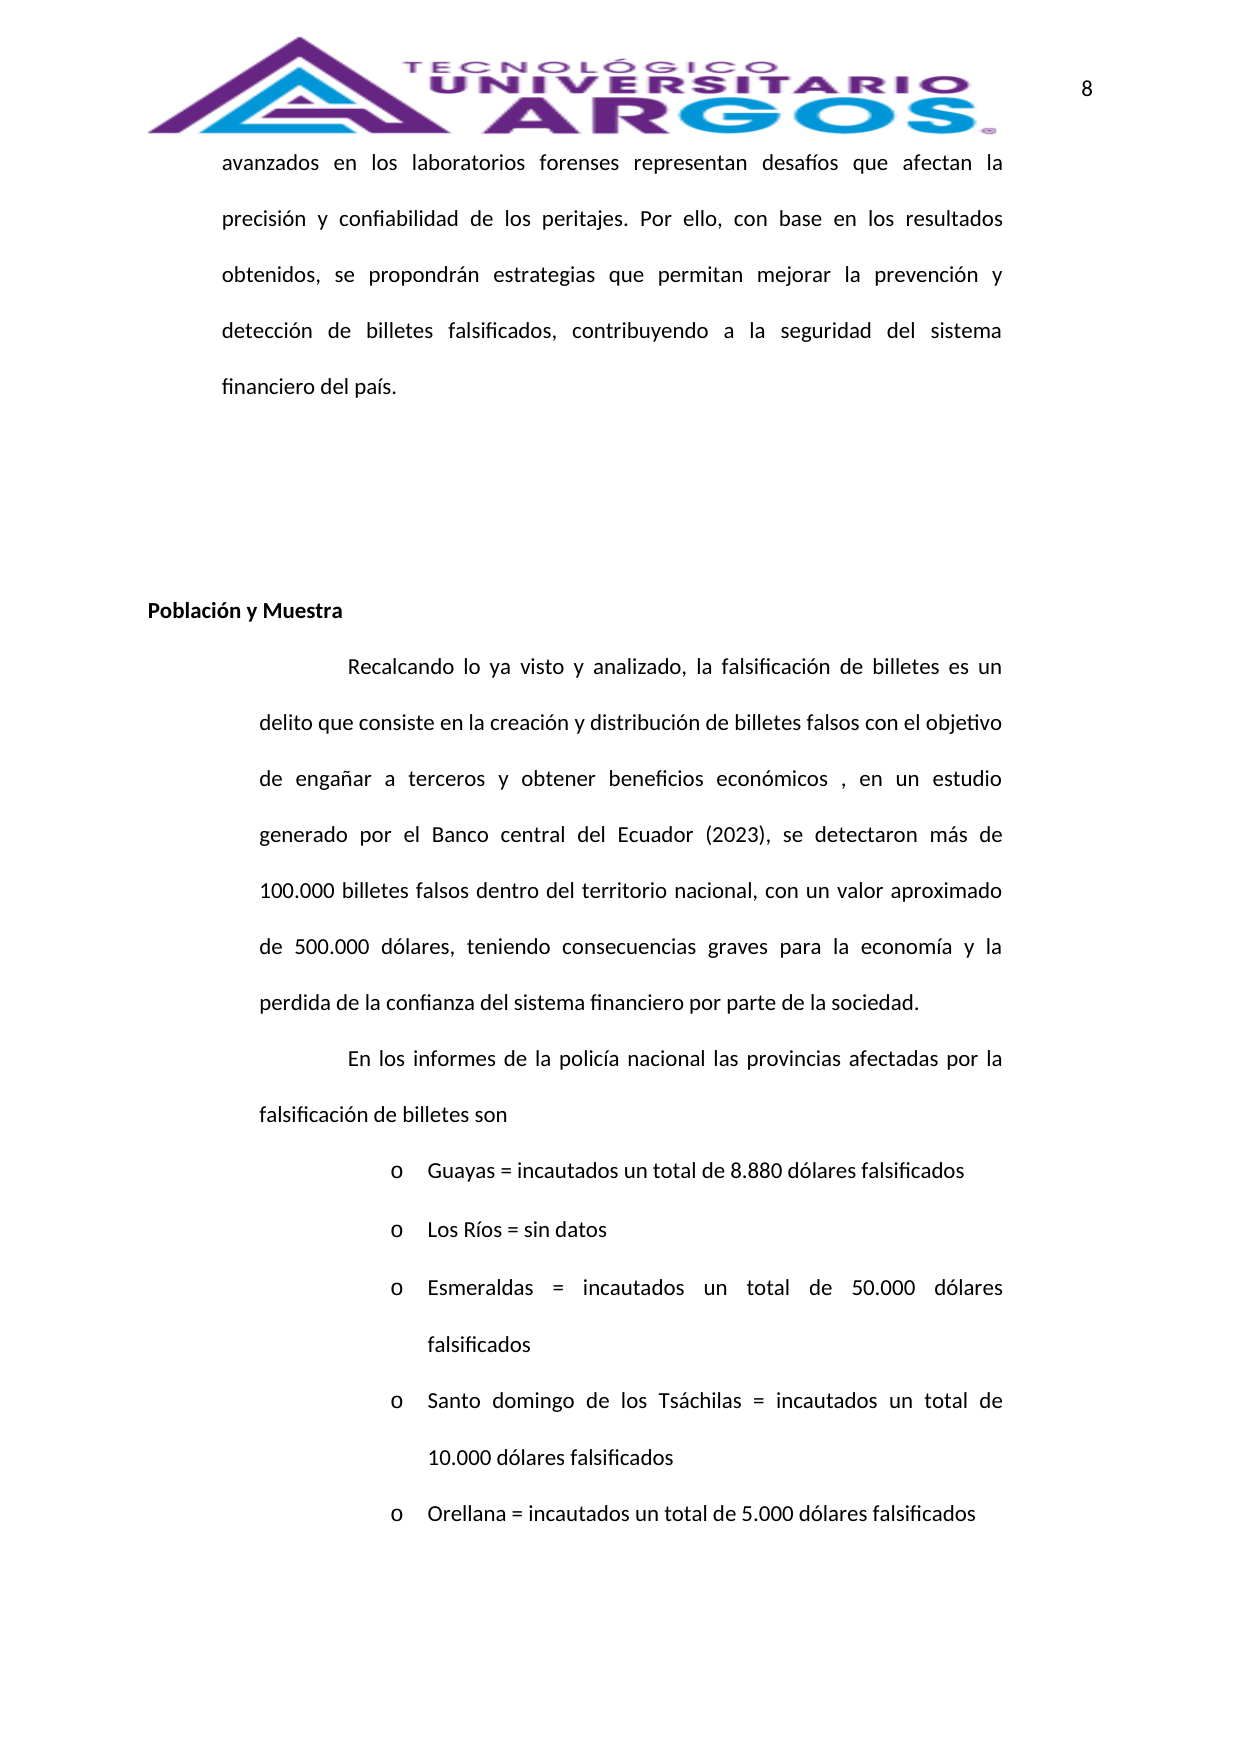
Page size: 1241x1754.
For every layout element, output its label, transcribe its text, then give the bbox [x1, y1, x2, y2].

list En los informes de la policía nacional las provincias afectadas por la falsificación de billetes son [259, 1044, 1004, 1128]
picture [147, 21, 997, 146]
list Población y Muestra [148, 596, 1004, 624]
list Santo domingo de los Tsáchilas = incautados un total de 10.000 dólares falsificados [390, 1386, 1004, 1472]
list Orellana = incautados un total de 5.000 dólares falsificados [390, 1499, 1004, 1529]
list Guayas = incautados un total de 8.880 dólares falsificados [390, 1156, 1004, 1186]
list Los Ríos = sin datos [390, 1215, 1004, 1244]
list Recalcando lo ya visto y analizado, la falsificación de billetes es un delito que consiste en la creación y distribución de billetes falsos con el objetivo de engañar a terceros y obtener beneficios económicos , en un estudio generado por el Banco central del Ecuador (2023), se detectaron más de 100.000 billetes falsos dentro del territorio nacional, con un valor aproximado de 500.000 dólares, teniendo consecuencias graves para la economía y la perdida de la confianza del sistema financiero por parte de la sociedad. [259, 652, 1004, 1016]
list Esmeraldas = incautados un total de 50.000 dólares falsificados [390, 1273, 1004, 1358]
